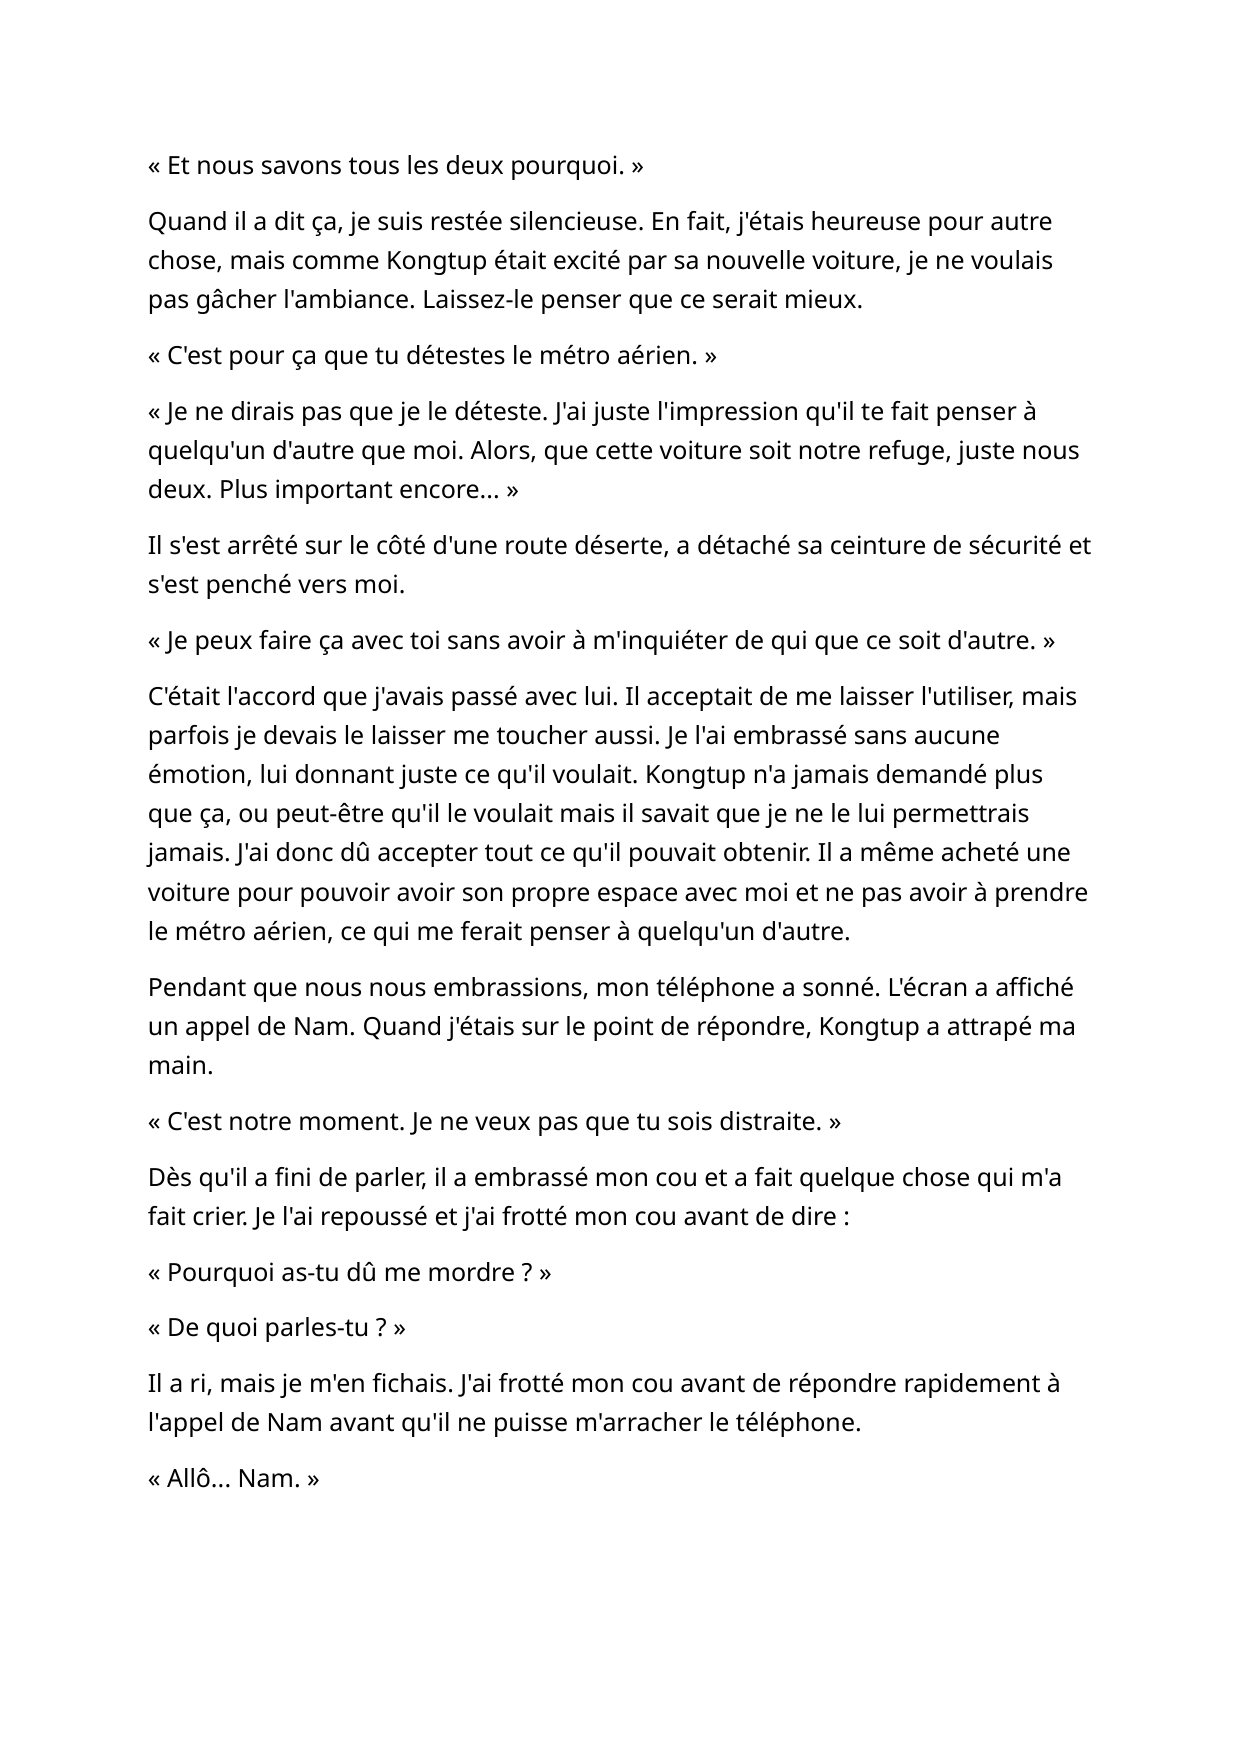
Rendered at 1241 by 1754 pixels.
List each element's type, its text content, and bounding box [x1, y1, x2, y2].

text Il s'est arrêté sur le côté d'une route déserte, a détaché sa ceinture de sécurité et s'est penché vers moi. [148, 528, 1093, 601]
text « Et nous savons tous les deux pourquoi. » [148, 148, 1093, 182]
text Pendant que nous nous embrassions, mon téléphone a sonné. L'écran a affiché un appel de Nam. Quand j'étais sur le point de répondre, Kongtup a attrapé ma main. [148, 969, 1093, 1082]
text Il a ri, mais je m'en fichais. J'ai frotté mon cou avant de répondre rapidement à l'appel de Nam avant qu'il ne puisse m'arracher le téléphone. [148, 1366, 1093, 1439]
text « De quoi parles-tu ? » [148, 1310, 1093, 1344]
text « Allô... Nam. » [148, 1461, 1093, 1495]
text Dès qu'il a fini de parler, il a embrassé mon cou et a fait quelque chose qui m'a fait crier. Je l'ai repoussé et j'ai frotté mon cou avant de dire : [148, 1159, 1093, 1232]
text « Je peux faire ça avec toi sans avoir à m'inquiéter de qui que ce soit d'autre. » [148, 623, 1093, 657]
text C'était l'accord que j'avais passé avec lui. Il acceptait de me laisser l'utiliser, mais parfois je devais le laisser me toucher aussi. Je l'ai embrassé sans aucune émotion, lui donnant juste ce qu'il voulait. Kongtup n'a jamais demandé plus que ça, ou peut-être qu'il le voulait mais il savait que je ne le lui permettrais jamais. J'ai donc dû accepter tout ce qu'il pouvait obtenir. Il a même acheté une voiture pour pouvoir avoir son propre espace avec moi et ne pas avoir à prendre le métro aérien, ce qui me ferait penser à quelqu'un d'autre. [148, 678, 1093, 947]
text « Pourquoi as-tu dû me mordre ? » [148, 1254, 1093, 1288]
text « C'est pour ça que tu détestes le métro aérien. » [148, 338, 1093, 372]
text Quand il a dit ça, je suis restée silencieuse. En fait, j'étais heureuse pour autre chose, mais comme Kongtup était excité par sa nouvelle voiture, je ne voulais pas gâcher l'ambiance. Laissez-le penser que ce serait mieux. [148, 203, 1093, 316]
text « Je ne dirais pas que je le déteste. J'ai juste l'impression qu'il te fait penser à quelqu'un d'autre que moi. Alors, que cette voiture soit notre refuge, juste nous deux. Plus important encore... » [148, 393, 1093, 506]
text « C'est notre moment. Je ne veux pas que tu sois distraite. » [148, 1103, 1093, 1137]
